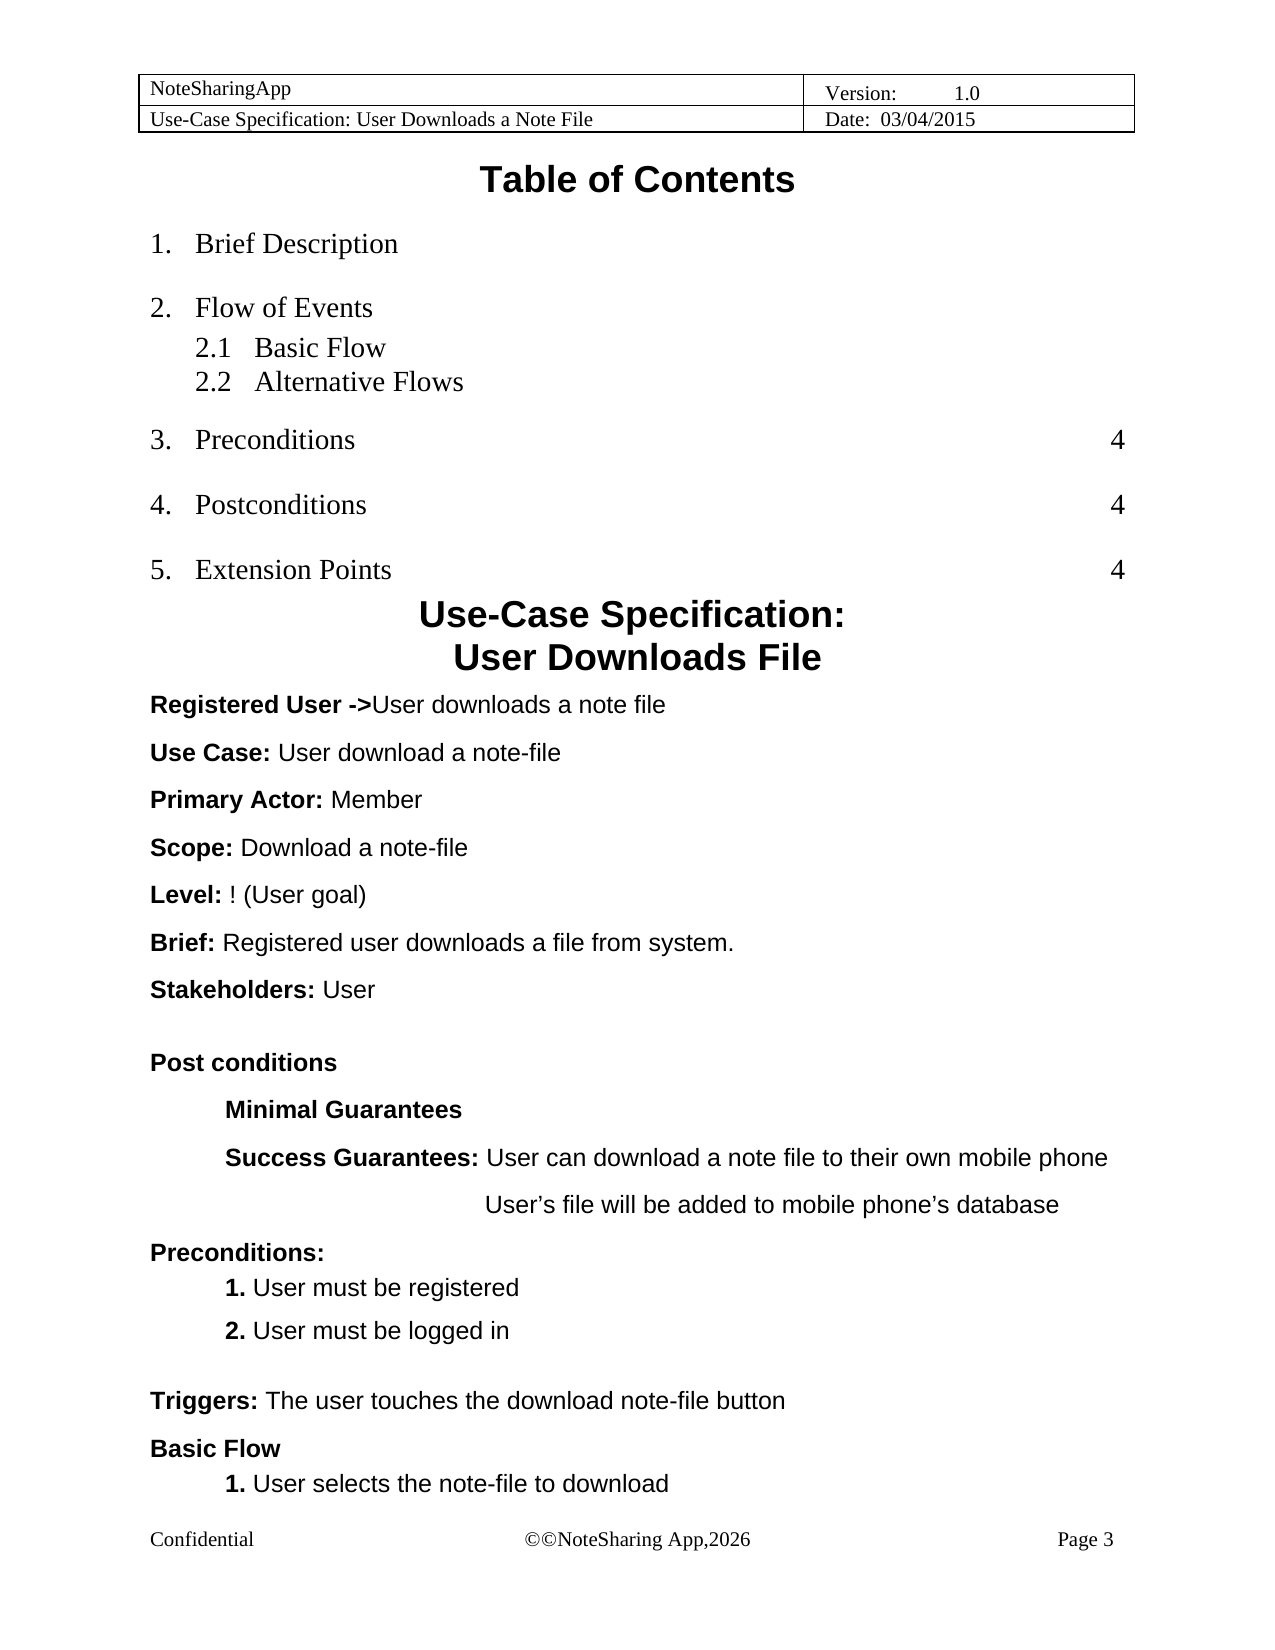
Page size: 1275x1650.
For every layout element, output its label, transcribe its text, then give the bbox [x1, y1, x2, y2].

text 4. Postconditions 4 [150, 487, 1050, 521]
subtitle Primary Actor: Member [150, 786, 1125, 814]
subtitle Registered User ->User downloads a note file [150, 691, 1125, 719]
subtitle User’s file will be added to mobile phone’s database [450, 1191, 1125, 1219]
title Table of Contents [150, 158, 1125, 201]
text 1. User must be registered [150, 1273, 1125, 1302]
subtitle Success Guarantees: User can download a note file to their own mobile phone [225, 1143, 1125, 1172]
text 1. Brief Description [150, 226, 1050, 259]
title Use-Case Specification: User Downloads File [150, 592, 1125, 678]
subtitle Stakeholders: User [150, 976, 1125, 1004]
subtitle Basic Flow [150, 1434, 1125, 1462]
text 3. Preconditions 4 [150, 422, 1050, 456]
subtitle Minimal Guarantees [225, 1096, 1125, 1124]
subtitle Triggers: The user touches the download note-file button [150, 1386, 1125, 1415]
text 2.2 Alternative Flows [195, 364, 1050, 397]
subtitle Scope: Download a note-file [150, 833, 1125, 862]
text 5. Extension Points 4 [150, 552, 1050, 586]
subtitle Brief: Registered user downloads a file from system. [150, 928, 1125, 957]
text 2. User must be logged in [150, 1316, 1125, 1345]
subtitle Post conditions [150, 1048, 1125, 1077]
subtitle Level: ! (User goal) [150, 881, 1125, 909]
text 1. User selects the note-file to download [150, 1469, 1125, 1497]
subtitle Preconditions: [150, 1238, 1125, 1267]
subtitle Use Case: User download a note-file [150, 738, 1125, 767]
text 2.1 Basic Flow [195, 330, 1050, 364]
text 2. Flow of Events [150, 291, 1050, 324]
